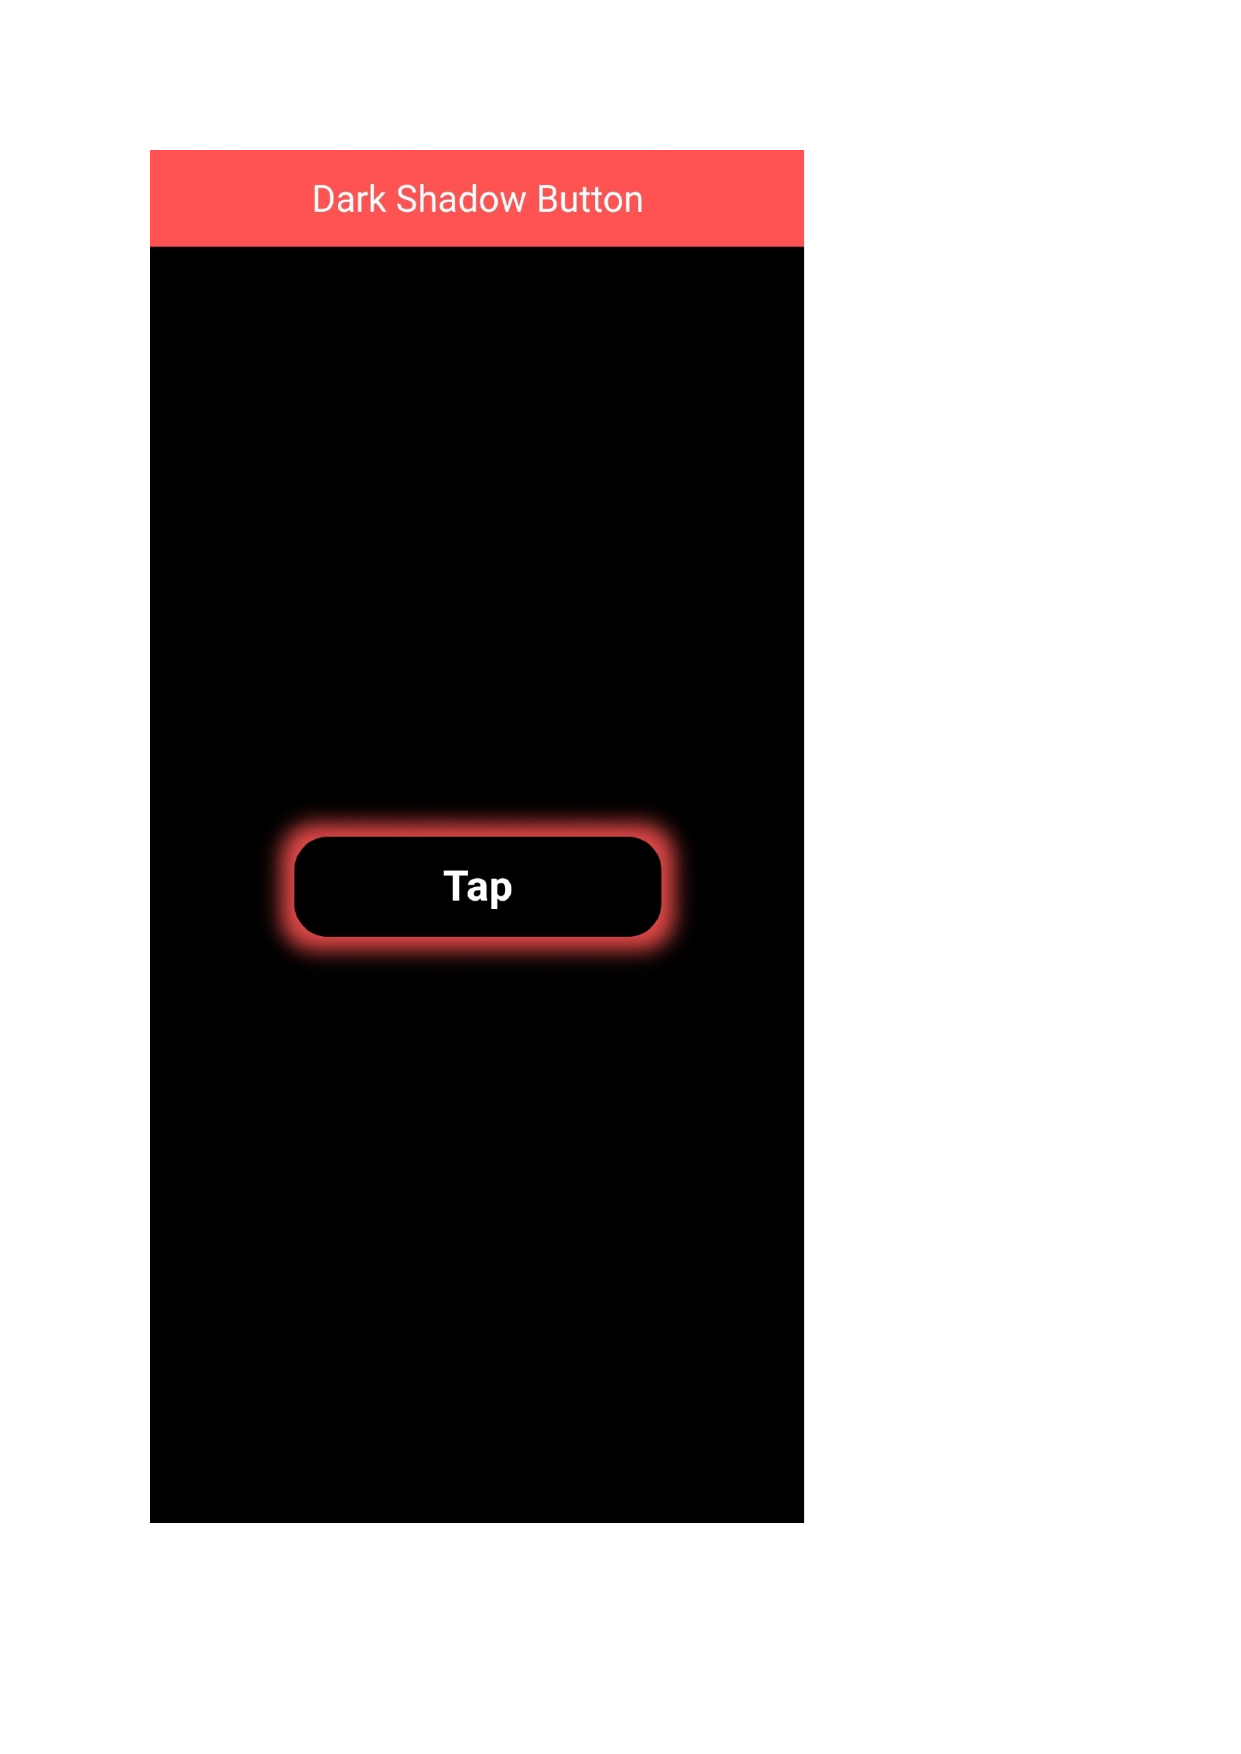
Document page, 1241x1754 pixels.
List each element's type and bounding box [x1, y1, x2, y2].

picture [150, 150, 805, 1523]
